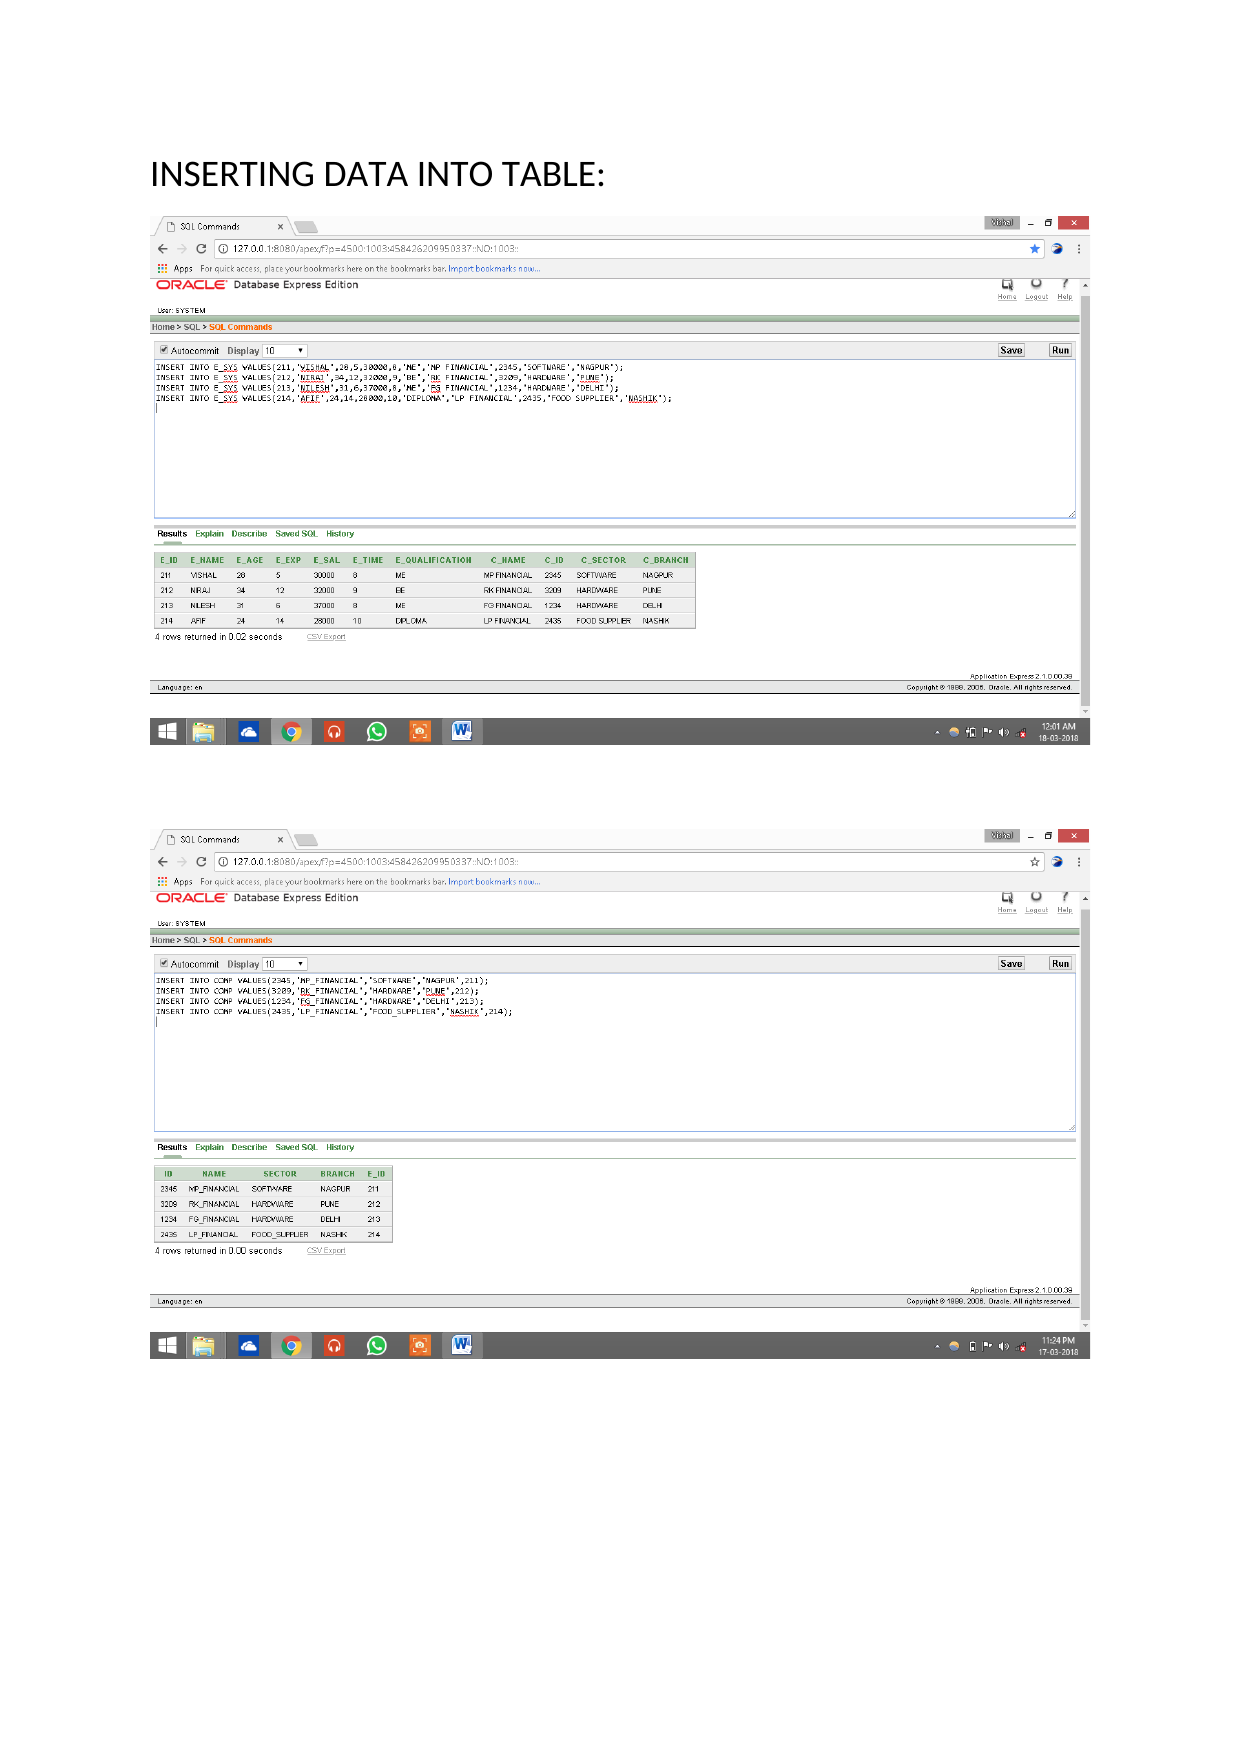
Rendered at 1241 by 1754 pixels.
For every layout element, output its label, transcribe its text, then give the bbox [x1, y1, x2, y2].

text INSERTING DATA INTO TABLE: [150, 150, 1090, 196]
picture [150, 216, 1091, 745]
picture [150, 829, 1091, 1359]
